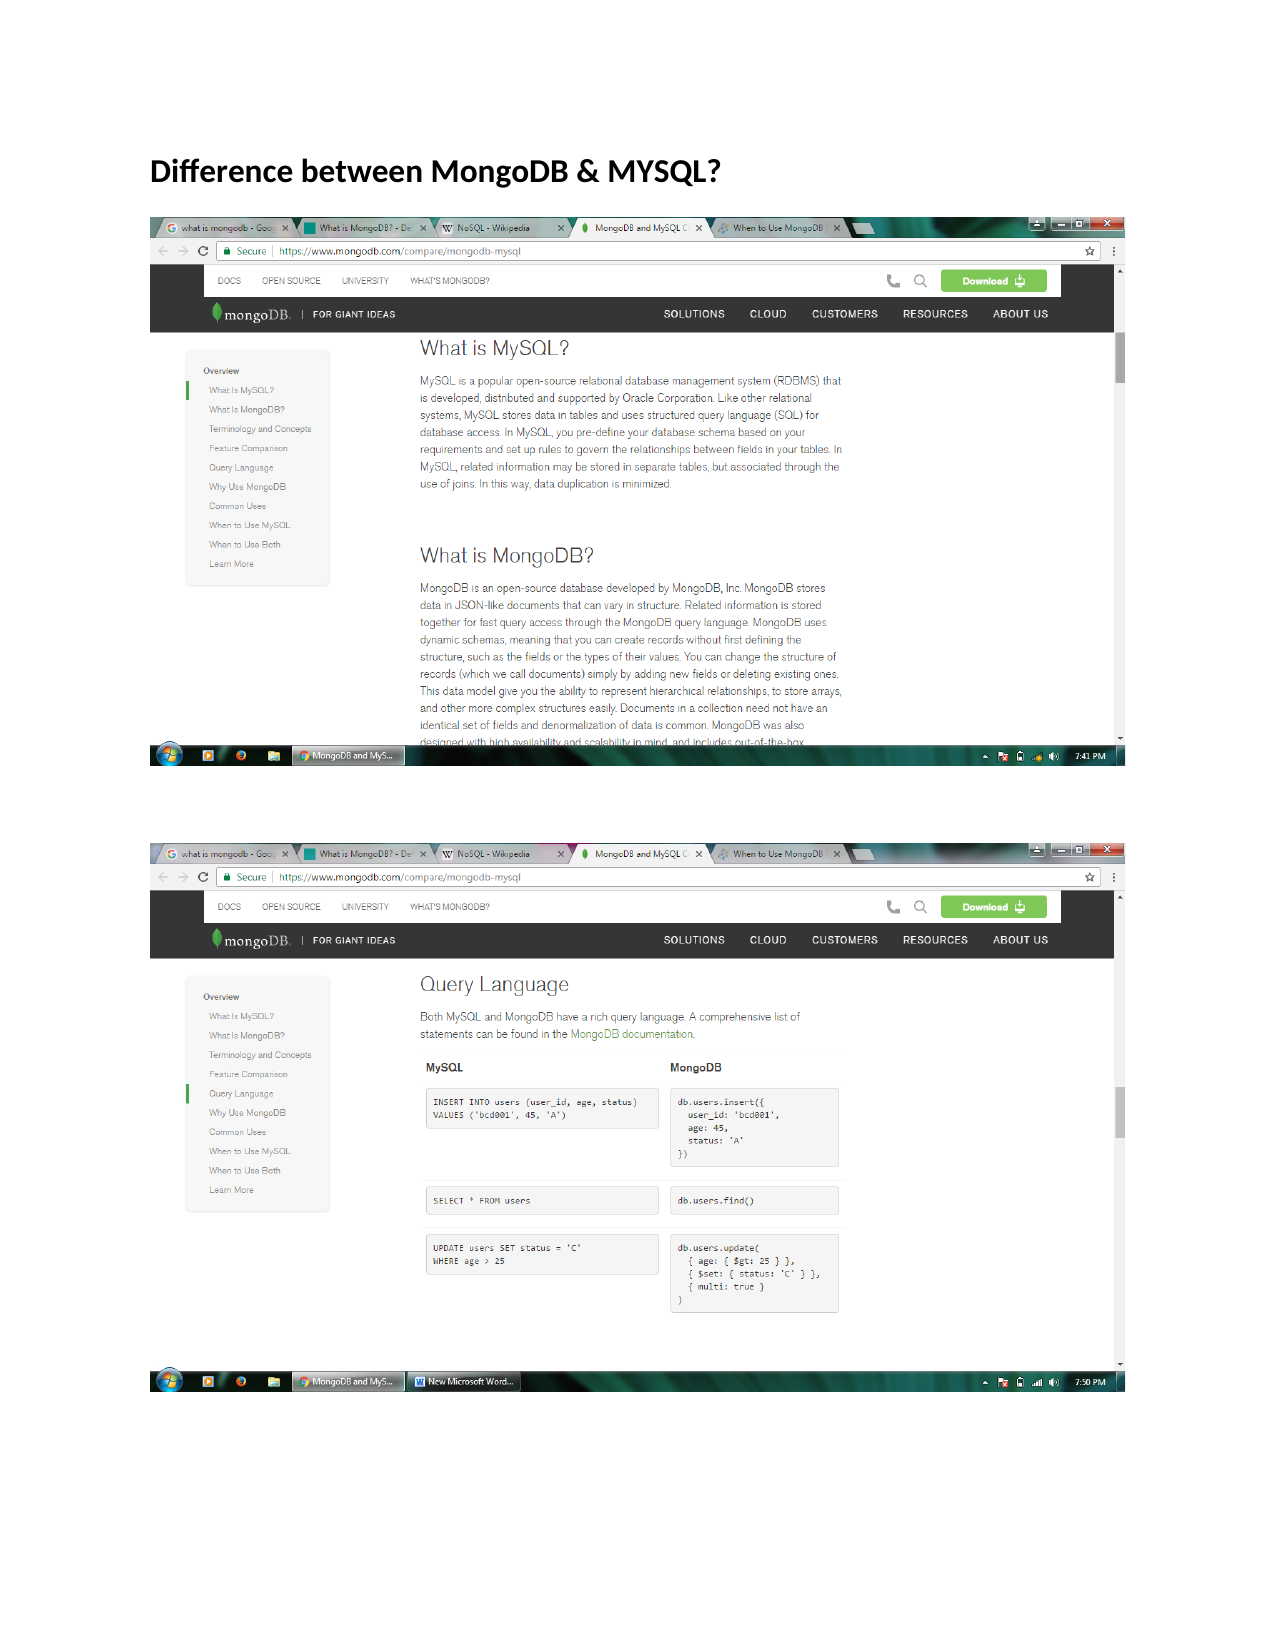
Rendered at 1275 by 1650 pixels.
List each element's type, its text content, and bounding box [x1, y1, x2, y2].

picture [150, 217, 1125, 766]
picture [150, 843, 1125, 1392]
text Difference between MongoDB & MYSQL? [150, 150, 1125, 191]
